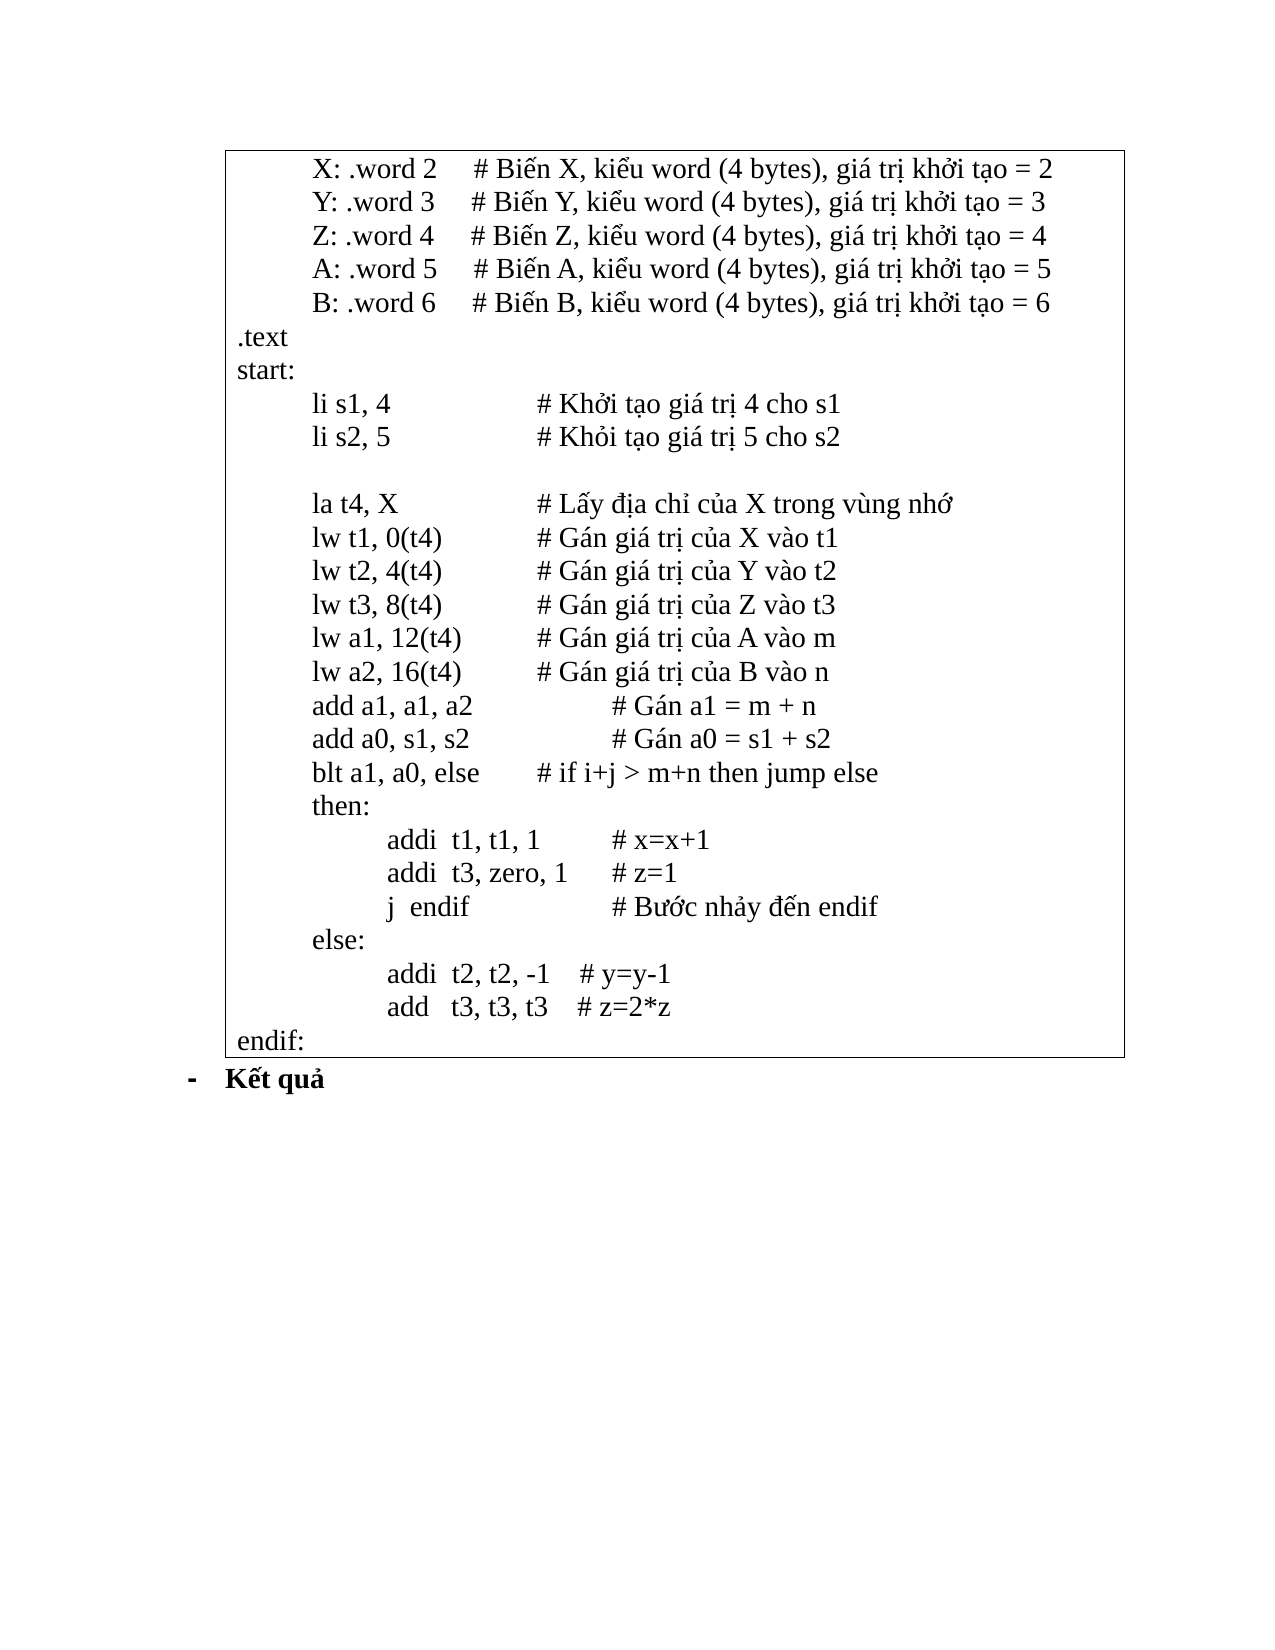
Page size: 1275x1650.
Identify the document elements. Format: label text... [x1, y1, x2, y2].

list Kết quả [187, 1058, 1125, 1097]
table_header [226, 151, 1124, 1057]
